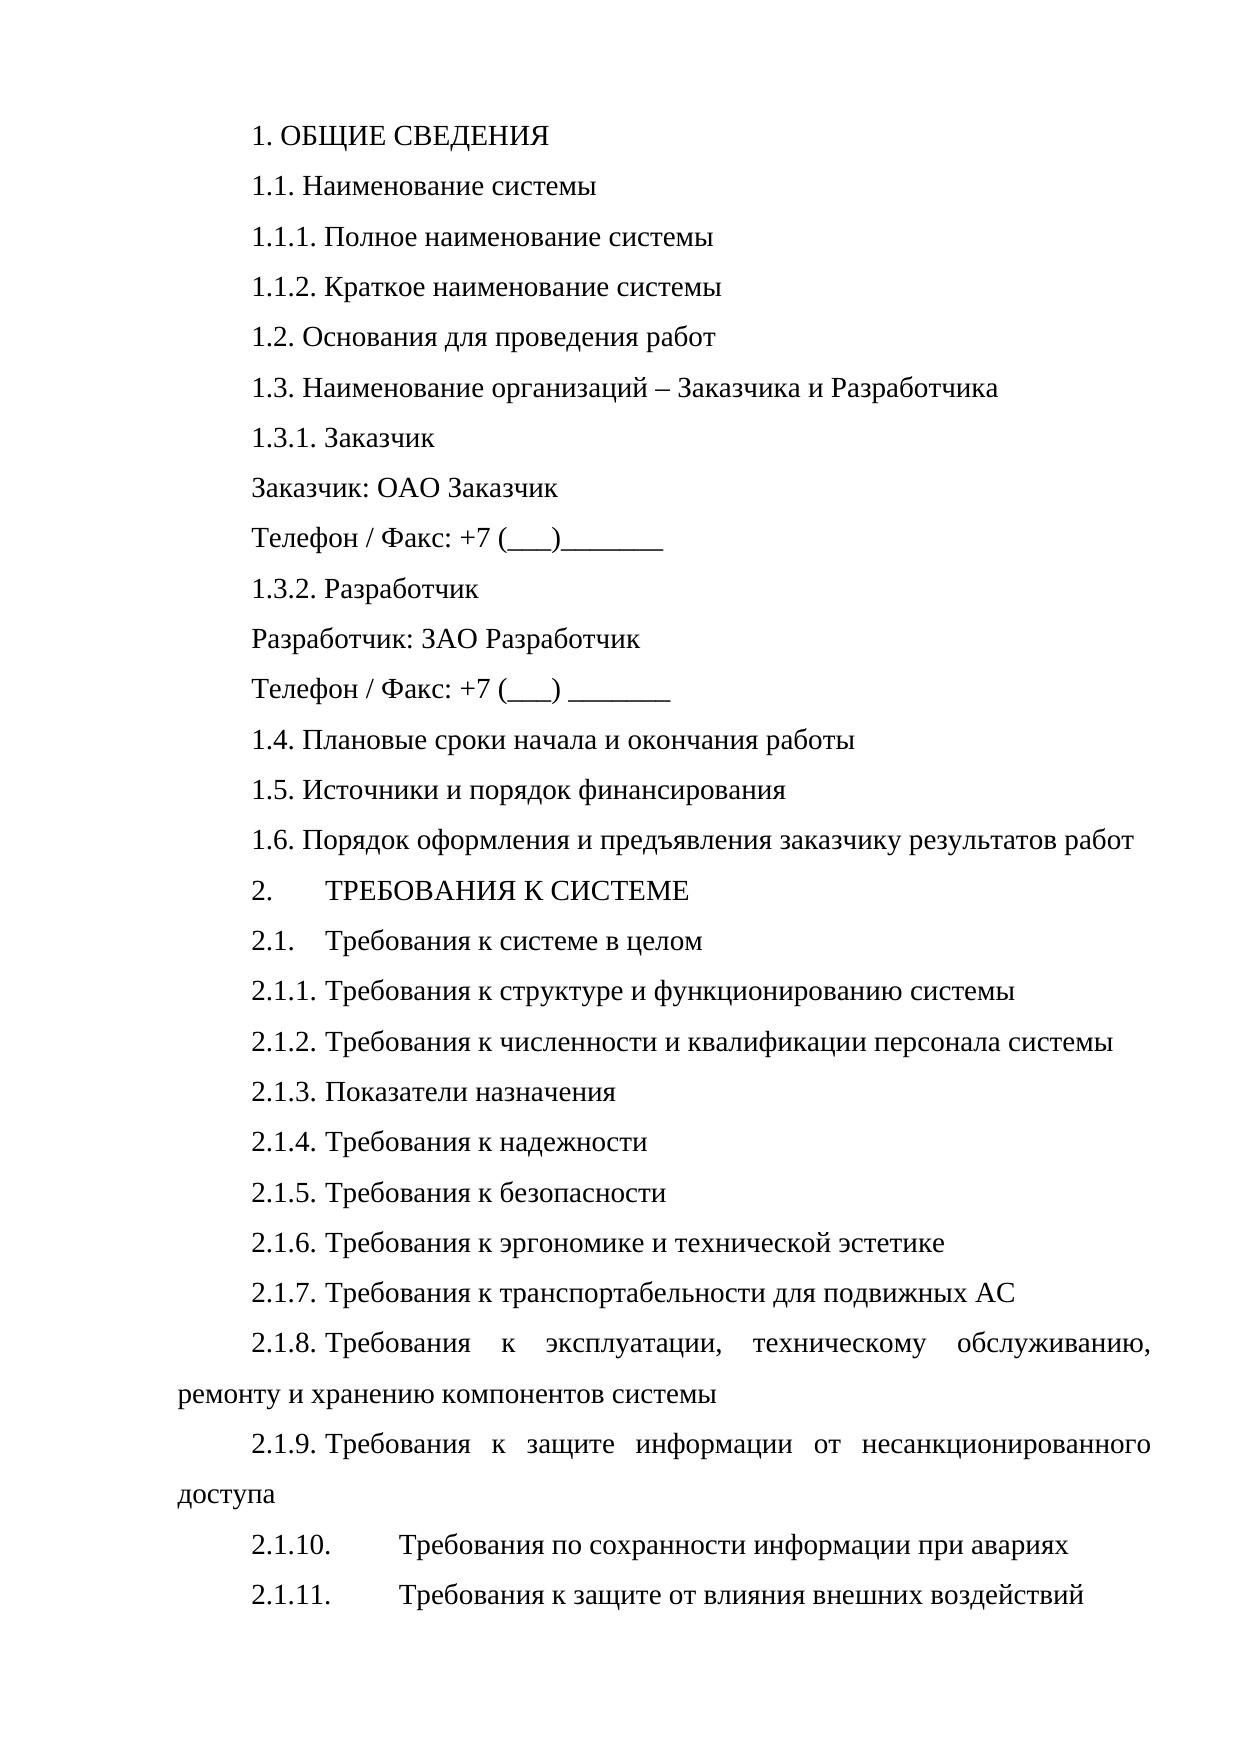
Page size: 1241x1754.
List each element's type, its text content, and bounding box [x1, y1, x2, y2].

text Телефон / Факс: +7 (___) _______ [177, 672, 1152, 705]
text 2.1.5. Требования к безопасности [177, 1175, 1152, 1208]
text 1.1.2. Краткое наименование системы [177, 269, 1152, 303]
text 2.1.7. Требования к транспортабельности для подвижных АС [177, 1275, 1152, 1309]
text 1.3.2. Разработчик [177, 571, 1152, 604]
text 1.2. Основания для проведения работ [177, 319, 1152, 353]
text 2.1.2. Требования к численности и квалификации персонала системы [177, 1024, 1152, 1057]
text 2.1.9. Требования к защите информации от несанкционированного доступа [177, 1426, 1152, 1510]
text 2.1.10. Требования по сохранности информации при авариях [177, 1527, 1152, 1560]
text 2.1.3. Показатели назначения [177, 1074, 1152, 1108]
text 2.1.8. Требования к эксплуатации, техническому обслуживанию, ремонту и хранению компонентов системы [177, 1326, 1152, 1409]
text 1. ОБЩИЕ СВЕДЕНИЯ [177, 118, 1152, 152]
text Разработчик: ЗАО Разработчик [177, 621, 1152, 655]
text 1.5. Источники и порядок финансирования [177, 772, 1152, 806]
text 1.6. Порядок оформления и предъявления заказчику результатов работ [177, 822, 1152, 856]
text Телефон / Факс: +7 (___)_______ [177, 521, 1152, 554]
text 1.3. Наименование организаций – Заказчика и Разработчика [177, 370, 1152, 403]
text 1.4. Плановые сроки начала и окончания работы [177, 722, 1152, 755]
text 2.1.11. Требования к защите от влияния внешних воздействий [177, 1577, 1152, 1611]
text 2. ТРЕБОВАНИЯ К СИСТЕМЕ [177, 873, 1152, 906]
text 2.1.4. Требования к надежности [177, 1124, 1152, 1158]
text 1.1. Наименование системы [177, 168, 1152, 202]
text 2.1.6. Требования к эргономике и технической эстетике [177, 1225, 1152, 1258]
text 2.1.1. Требования к структуре и функционированию системы [177, 973, 1152, 1007]
text 1.1.1. Полное наименование системы [177, 219, 1152, 252]
text Заказчик: ОАО Заказчик [177, 470, 1152, 504]
text 1.3.1. Заказчик [177, 420, 1152, 453]
text 2.1. Требования к системе в целом [177, 923, 1152, 957]
